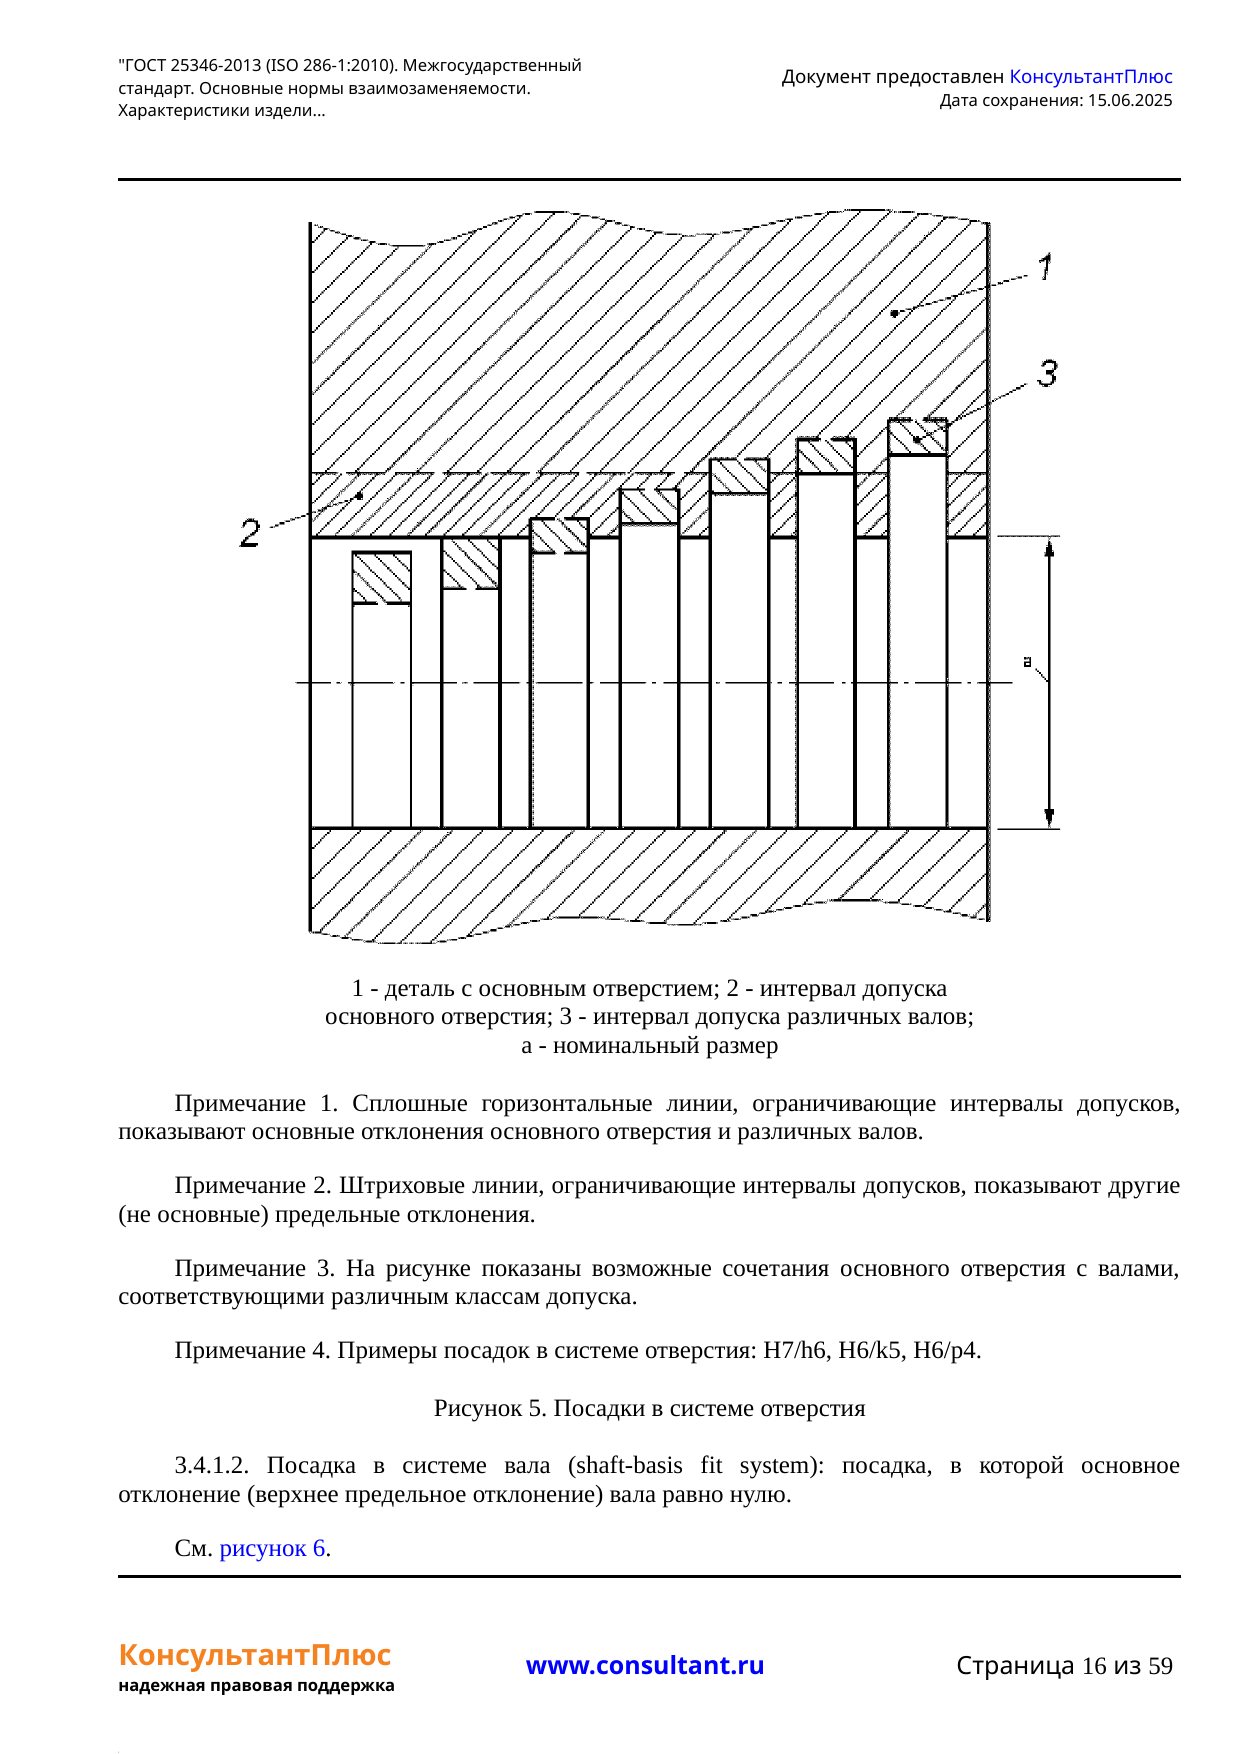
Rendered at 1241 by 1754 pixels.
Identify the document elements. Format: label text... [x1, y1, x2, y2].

text 3.4.1.2. Посадка в системе вала (shaft-basis fit system): посадка, в которой основное отклонение (верхнее предельное отклонение) вала равно нулю. [118, 1450, 1181, 1508]
text a - номинальный размер [118, 1030, 1181, 1059]
text Примечание 4. Примеры посадок в системе отверстия: H7/h6, H6/k5, H6/p4. [118, 1335, 1181, 1364]
text Рисунок 5. Посадки в системе отверстия [118, 1393, 1181, 1421]
text См. рисунок 6. [118, 1533, 1181, 1561]
text 1 - деталь с основным отверстием; 2 - интервал допуска [118, 973, 1181, 1001]
text Примечание 2. Штриховые линии, ограничивающие интервалы допусков, показывают другие (не основные) предельные отклонения. [118, 1170, 1181, 1228]
text Примечание 1. Сплошные горизонтальные линии, ограничивающие интервалы допусков, показывают основные отклонения основного отверстия и различных валов. [118, 1088, 1181, 1145]
text Примечание 3. На рисунке показаны возможные сочетания основного отверстия с валами, соответствующими различным классам допуска. [118, 1253, 1181, 1310]
text основного отверстия; 3 - интервал допуска различных валов; [118, 1001, 1181, 1030]
picture [239, 209, 1060, 944]
